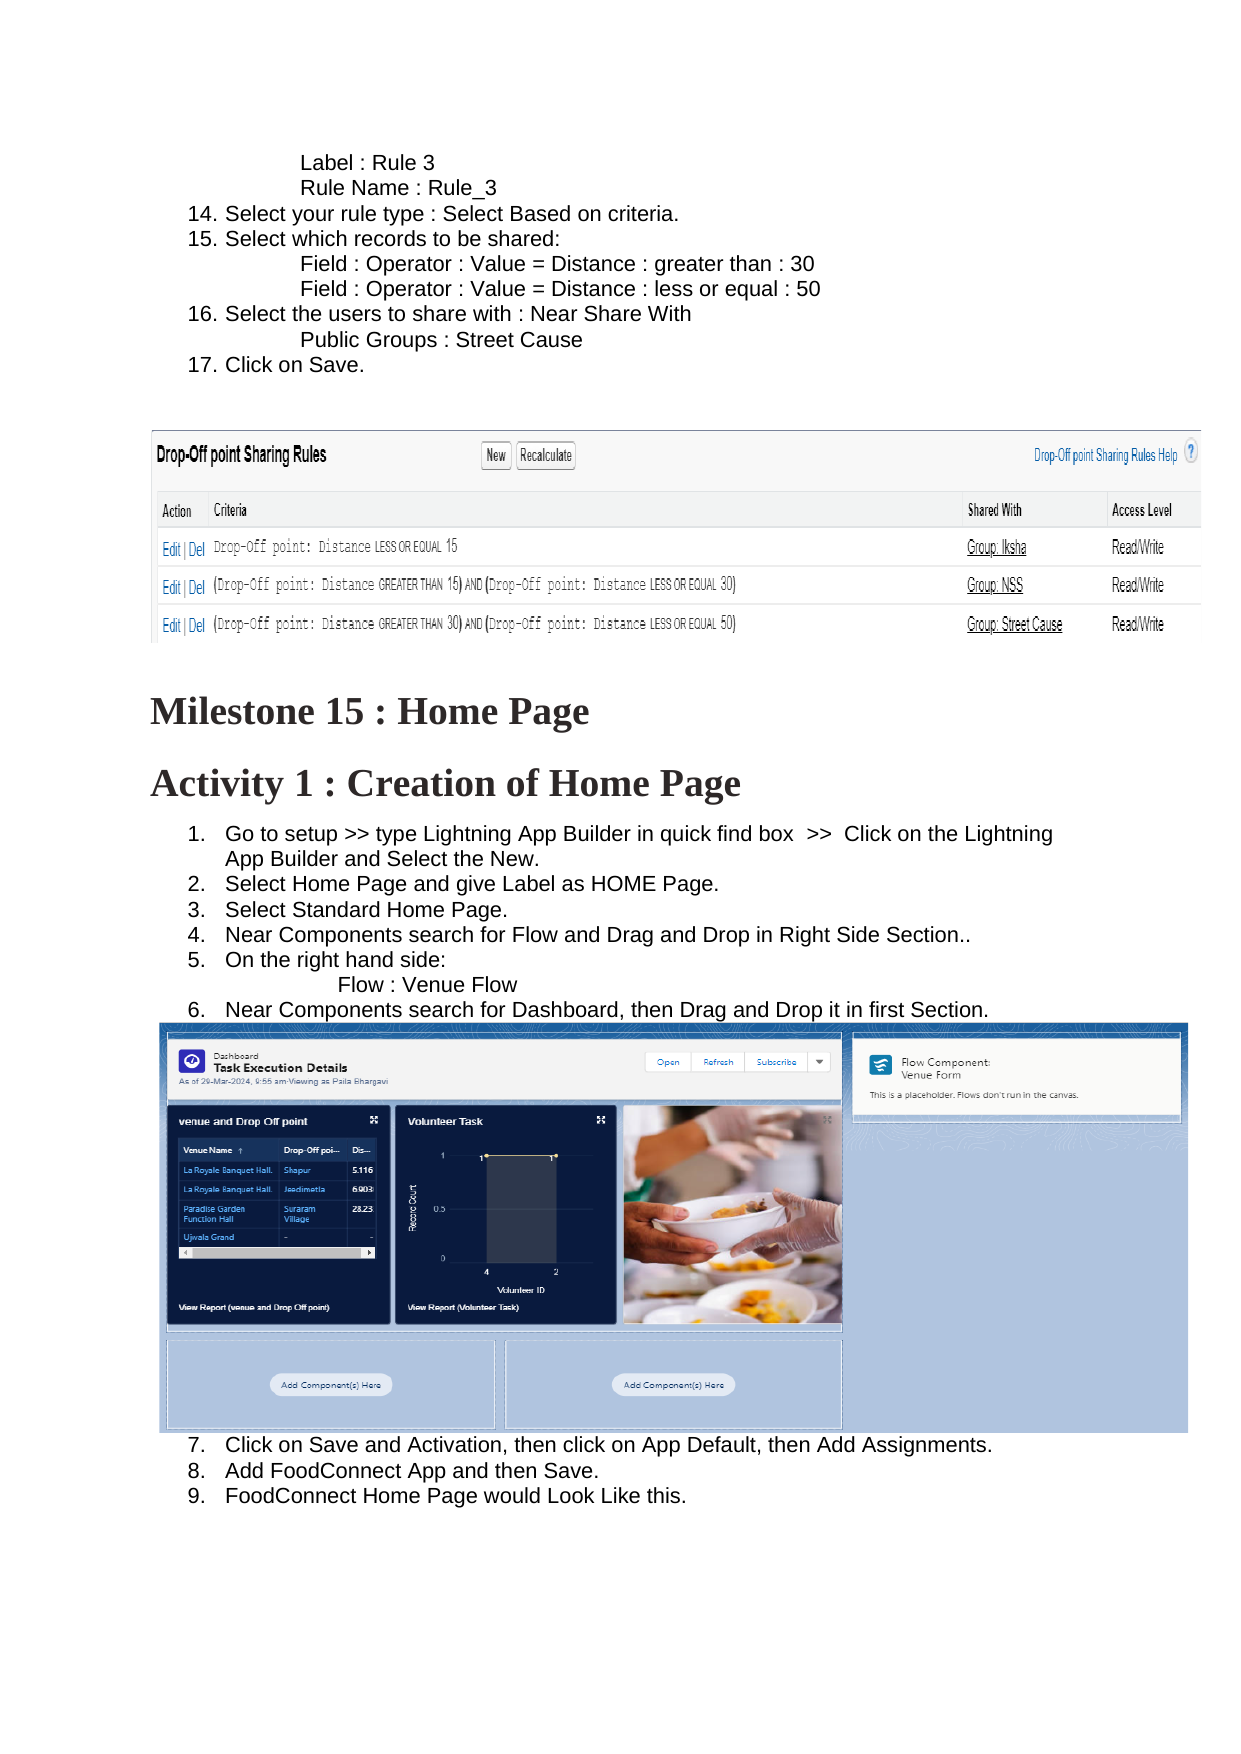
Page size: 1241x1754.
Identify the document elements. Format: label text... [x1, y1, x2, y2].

list Select the users to share with : Near Share With [187, 301, 1081, 326]
list Click on Save. [187, 352, 1081, 377]
text Label : Rule 3 [300, 150, 1081, 175]
picture [159, 1022, 1189, 1433]
list Select Standard Home Page. [187, 896, 1081, 922]
list On the right hand side: [187, 947, 1081, 972]
text Public Groups : Street Cause [300, 326, 1081, 352]
subtitle Activity 1 : Creation of Home Page [150, 758, 1090, 805]
list Select which records to be shared: [187, 226, 1081, 251]
subtitle Milestone 15 : Home Page [150, 674, 1090, 733]
picture [150, 430, 1202, 643]
text Rule Name : Rule_3 [300, 175, 1081, 200]
text Flow : Venue Flow [337, 972, 1081, 997]
list Near Components search for Dashboard, then Drag and Drop it in first Section. [187, 997, 1081, 1022]
list Click on Save and Activation, then click on App Default, then Add Assignments. [187, 1433, 1081, 1457]
list Select your rule type : Select Based on criteria. [187, 200, 1081, 226]
list Near Components search for Flow and Drag and Drop in Right Side Section.. [187, 922, 1081, 947]
list Add FoodConnect App and then Save. [187, 1457, 1081, 1483]
text Field : Operator : Value = Distance : greater than : 30 [300, 251, 1081, 276]
list Go to setup >> type Lightning App Builder in quick find box >> Click on the Lightning App Builder and Select the New. [187, 821, 1081, 871]
list Select Home Page and give Label as HOME Page. [187, 871, 1081, 896]
list FoodConnect Home Page would Look Like this. [187, 1483, 1081, 1508]
text Field : Operator : Value = Distance : less or equal : 50 [300, 276, 1081, 301]
